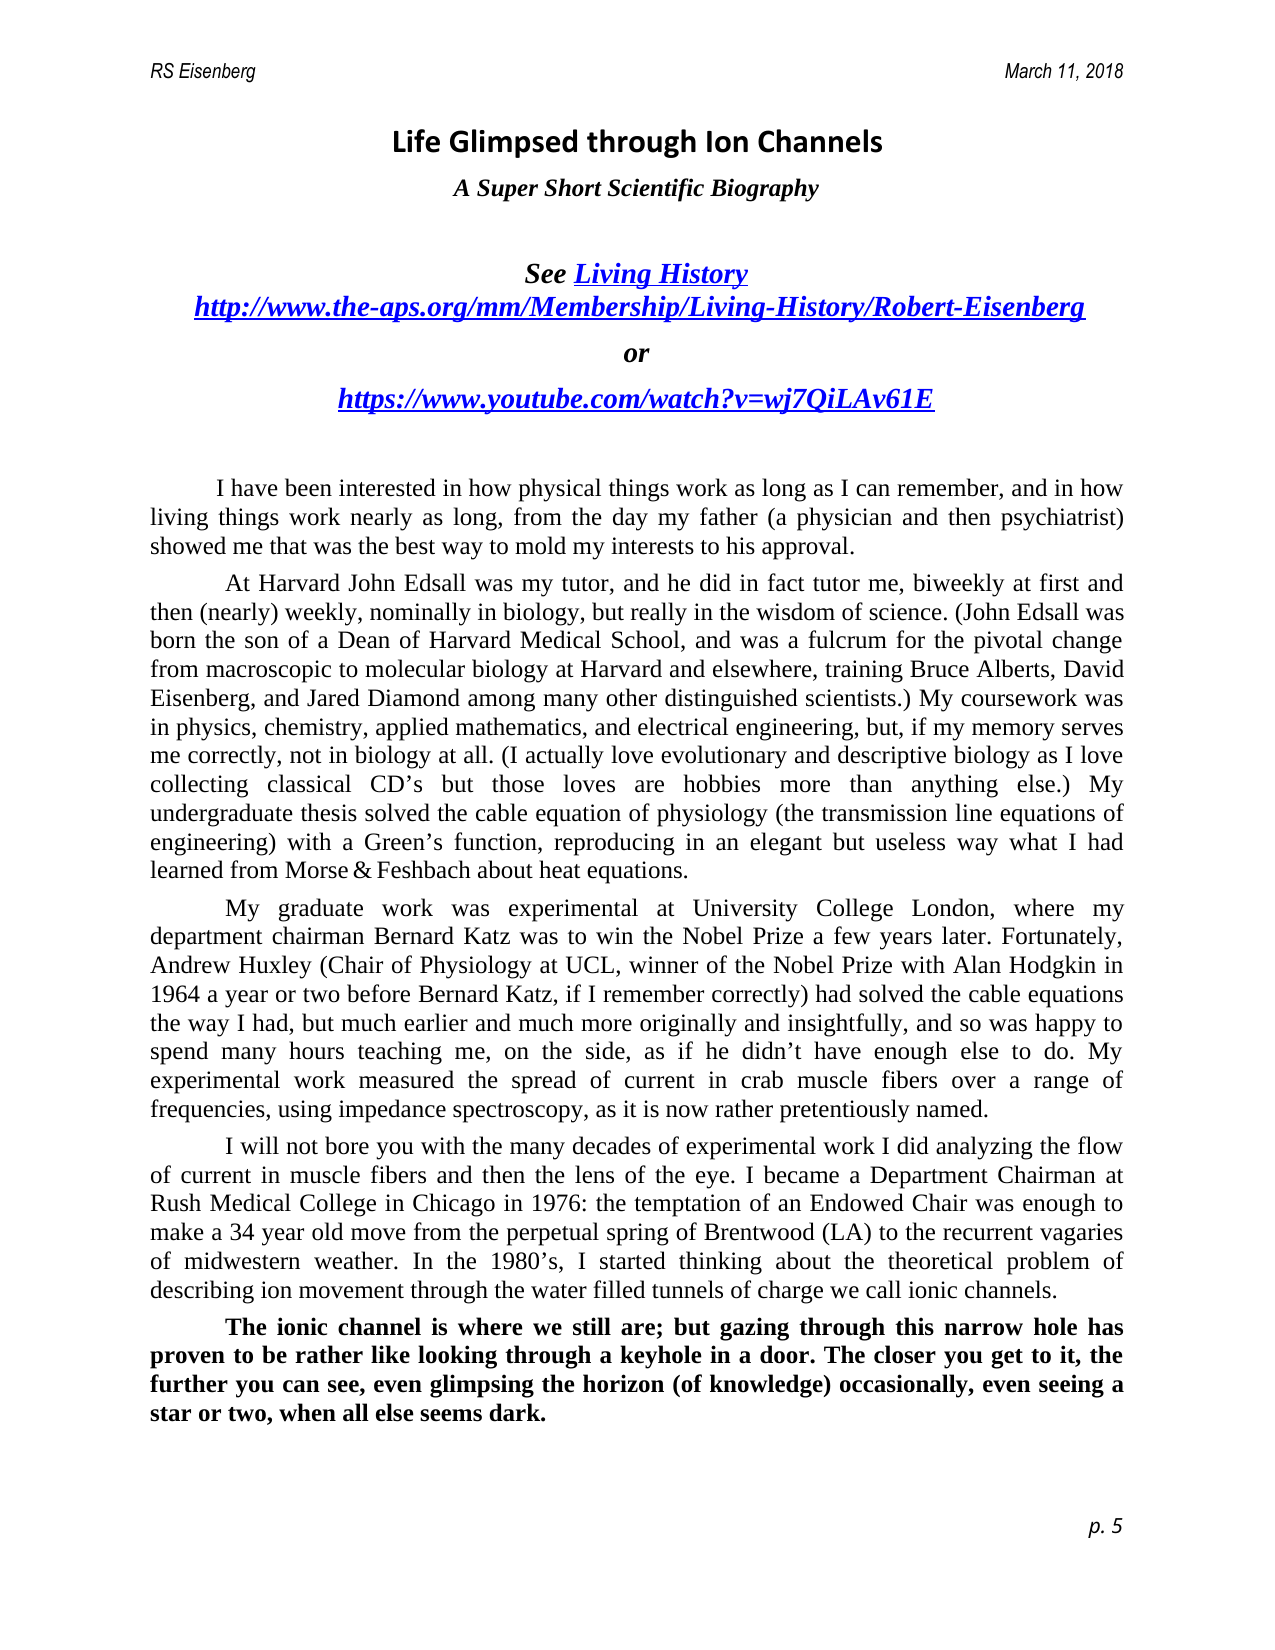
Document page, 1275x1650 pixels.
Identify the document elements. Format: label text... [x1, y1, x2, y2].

text https://www.youtube.com/watch?v=wj7QiLAv61E [150, 381, 1125, 415]
text The ionic channel is where we still are; but gazing through this narrow hole has proven to be rather like looking through a keyhole in a door. The closer you get to it, the further you can see, even glimpsing the horizon (of knowledge) occasionally, even seeing a star or two, when all else seems dark. [150, 1312, 1125, 1427]
text I have been interested in how physical things work as long as I can remember, and in how living things work nearly as long, from the day my father (a physician and then psychiatrist) showed me that was the best way to mold my interests to his approval. [150, 473, 1125, 560]
text At Harvard John Edsall was my tutor, and he did in fact tutor me, biweekly at first and then (nearly) weekly, nominally in biology, but really in the wisdom of science. (John Edsall was born the son of a Dean of Harvard Medical School, and was a fulcrum for the pivotal change from macroscopic to molecular biology at Harvard and elsewhere, training Bruce Alberts, David Eisenberg, and Jared Diamond among many other distinguished scientists.) My coursework was in physics, chemistry, applied mathematics, and electrical engineering, but, if my memory serves me correctly, not in biology at all. (I actually love evolutionary and descriptive biology as I love collecting classical CD’s but those loves are hobbies more than anything else.) My undergraduate thesis solved the cable equation of physiology (the transmission line equations of engineering) with a Green’s function, reproducing in an elegant but useless way what I had learned from Morse & Feshbach about heat equations. [150, 568, 1125, 884]
text A Super Short Scientific Biography [150, 173, 1125, 202]
text My graduate work was experimental at University College London, where my department chairman Bernard Katz was to win the Nobel Prize a few years later. Fortunately, Andrew Huxley (Chair of Physiology at UCL, winner of the Nobel Prize with Alan Hodgkin in 1964 a year or two before Bernard Katz, if I remember correctly) had solved the cable equations the way I had, but much earlier and much more originally and insightfully, and so was happy to spend many hours teaching me, on the side, as if he didn’t have enough else to do. My experimental work measured the spread of current in crab muscle fibers over a range of frequencies, using impedance spectroscopy, as it is now rather pretentiously named. [150, 893, 1125, 1123]
text See Living History http://www.the-aps.org/mm/Membership/Living-History/Robert-Eisenberg [150, 256, 1125, 323]
text Life Glimpsed through Ion Channels [150, 120, 1125, 161]
text I will not bore you with the many decades of experimental work I did analyzing the flow of current in muscle fibers and then the lens of the eye. I became a Department Chairman at Rush Medical College in Chicago in 1976: the temptation of an Endowed Chair was enough to make a 34 year old move from the perpetual spring of Brentwood (LA) to the recurrent vagaries of midwestern weather. In the 1980’s, I started thinking about the theoretical problem of describing ion movement through the water filled tunnels of charge we call ionic channels. [150, 1131, 1125, 1303]
text or [150, 335, 1125, 369]
